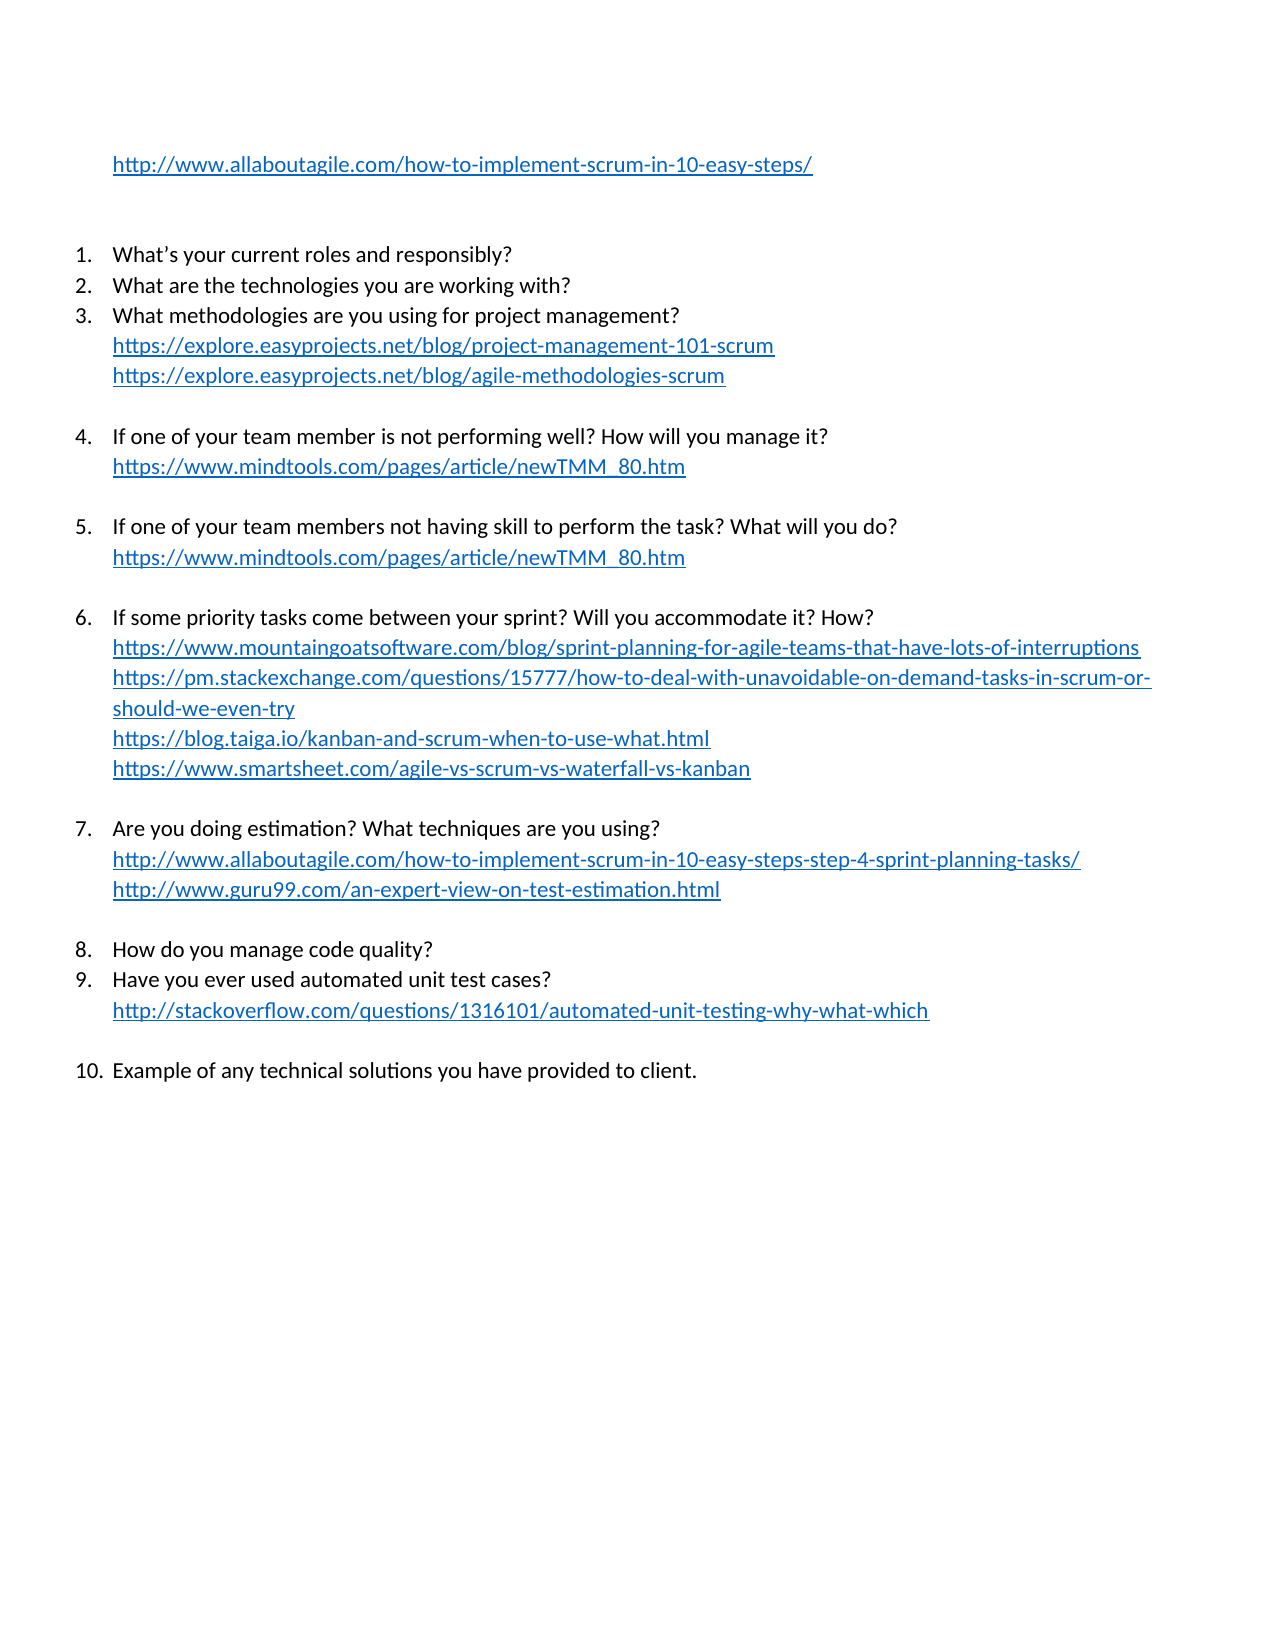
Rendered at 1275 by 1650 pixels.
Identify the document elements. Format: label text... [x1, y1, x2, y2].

list https://explore.easyprojects.net/blog/agile-methodologies-scrum [112, 361, 1200, 389]
list https://www.mountaingoatsoftware.com/blog/sprint-planning-for-agile-teams-that-have-lots-of-interruptions [112, 633, 1200, 661]
list Are you doing estimation? What techniques are you using? [75, 814, 1200, 843]
list https://pm.stackexchange.com/questions/15777/how-to-deal-with-unavoidable-on-demand-tasks-in-scrum-or-should-we-even-try [112, 663, 1200, 722]
list http://www.allaboutagile.com/how-to-implement-scrum-in-10-easy-steps/ [112, 150, 1200, 178]
list https://www.smartsheet.com/agile-vs-scrum-vs-waterfall-vs-kanban [112, 754, 1200, 782]
list https://www.mindtools.com/pages/article/newTMM_80.htm [112, 543, 1200, 571]
list http://stackoverflow.com/questions/1316101/automated-unit-testing-why-what-which [112, 996, 1200, 1024]
list What’s your current roles and responsibly? [75, 241, 1200, 269]
list Example of any technical solutions you have provided to client. [75, 1056, 1200, 1084]
list What methodologies are you using for project management? [75, 301, 1200, 329]
list If one of your team member is not performing well? How will you manage it? [75, 422, 1200, 450]
list https://www.mindtools.com/pages/article/newTMM_80.htm [112, 452, 1200, 480]
list https://blog.taiga.io/kanban-and-scrum-when-to-use-what.html [112, 724, 1200, 752]
list http://www.allaboutagile.com/how-to-implement-scrum-in-10-easy-steps-step-4-sprint-planning-tasks/ [112, 845, 1200, 873]
list Have you ever used automated unit test cases? [75, 966, 1200, 994]
list If some priority tasks come between your sprint? Will you accommodate it? How? [75, 603, 1200, 631]
list What are the technologies you are working with? [75, 271, 1200, 299]
list https://explore.easyprojects.net/blog/project-management-101-scrum [112, 331, 1200, 359]
list How do you manage code quality? [75, 935, 1200, 963]
list http://www.guru99.com/an-expert-view-on-test-estimation.html [112, 875, 1200, 903]
list If one of your team members not having skill to perform the task? What will you do? [75, 512, 1200, 541]
